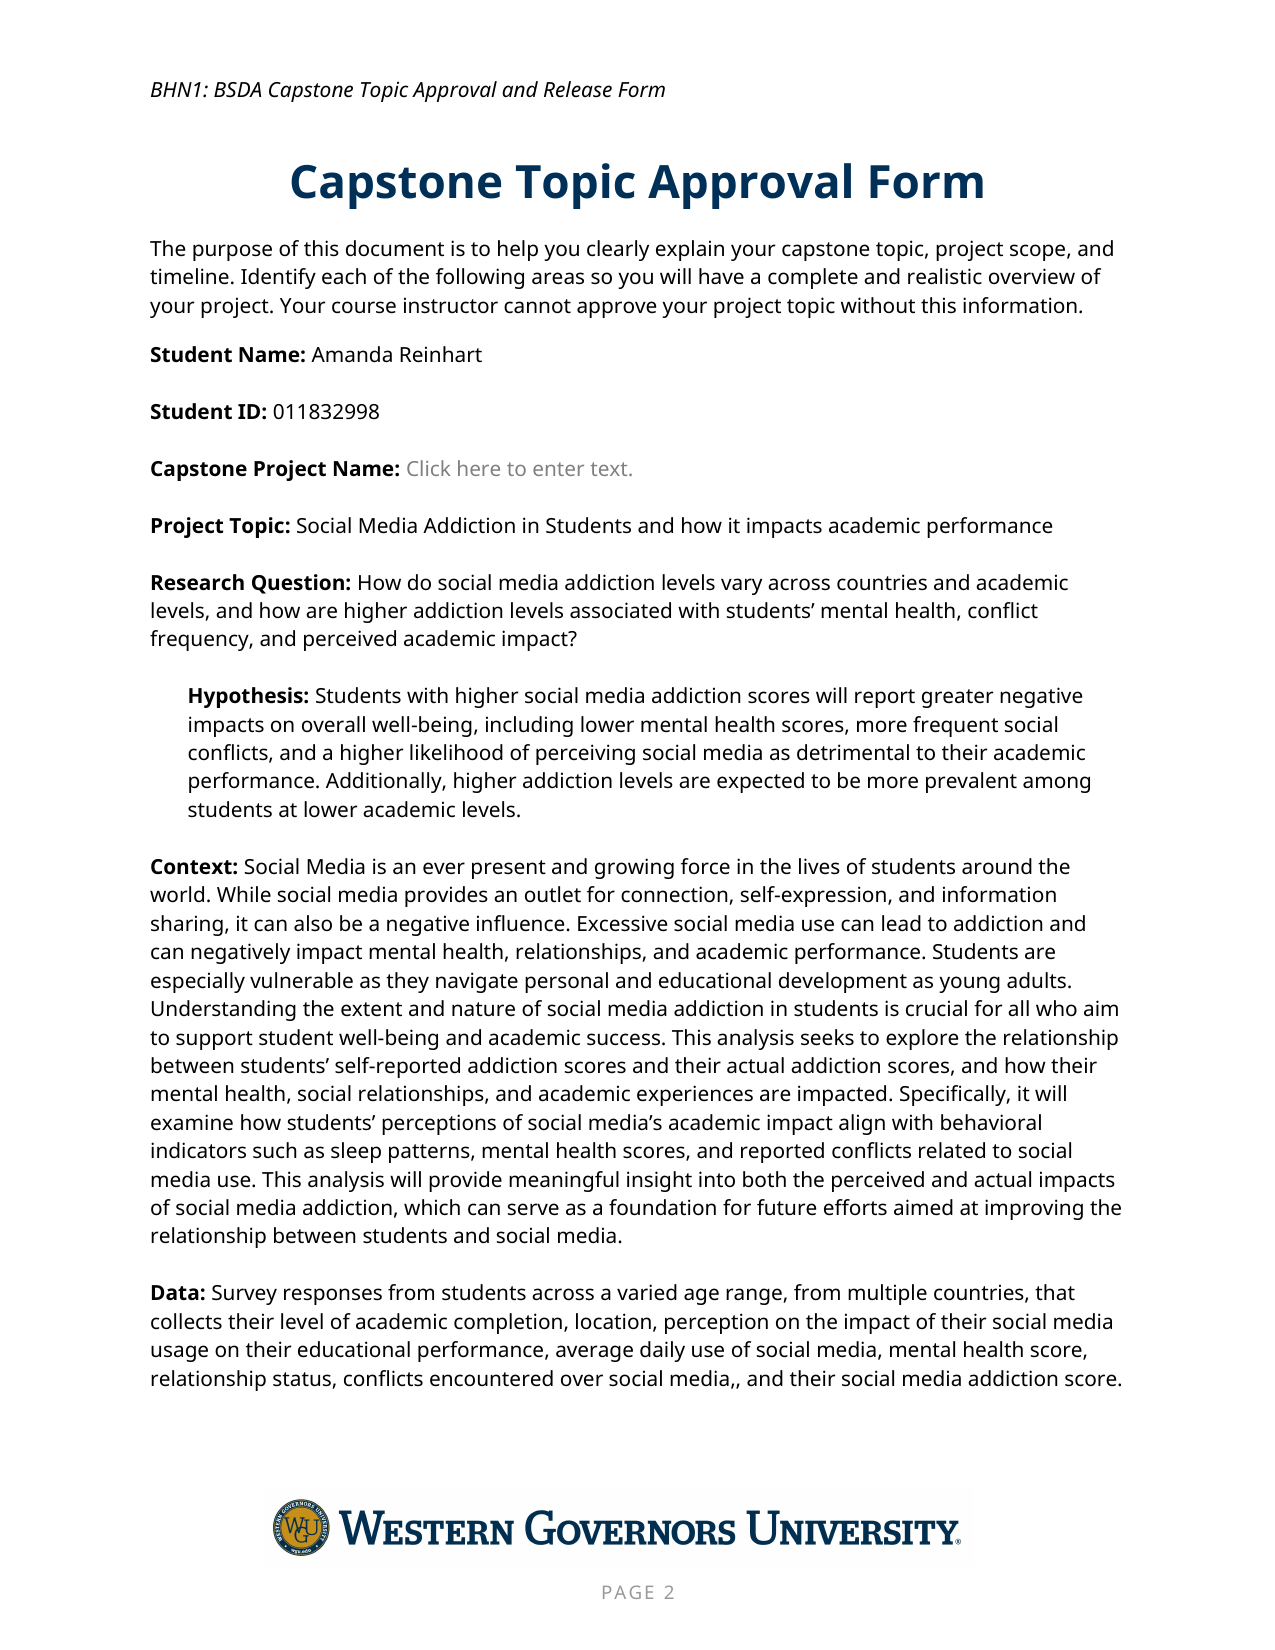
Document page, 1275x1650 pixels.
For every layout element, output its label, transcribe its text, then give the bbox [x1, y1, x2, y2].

text Student Name: [150, 340, 1125, 368]
text Capstone Project Name: [150, 454, 1125, 482]
text Hypothesis: [187, 681, 1125, 823]
text Capstone Topic Approval Form [150, 150, 1125, 212]
text Research Question: [150, 568, 1125, 653]
picture [263, 1488, 974, 1567]
text The purpose of this document is to help you clearly explain your capstone topic, project scope, and timeline. Identify each of the following areas so you will have a complete and realistic overview of your project. Your course instructor cannot approve your project topic without this information. [150, 234, 1125, 319]
text Student ID: [150, 397, 1125, 425]
text Context: [150, 852, 1125, 1250]
text Project Topic: [150, 511, 1125, 539]
text Data: [150, 1278, 1125, 1392]
